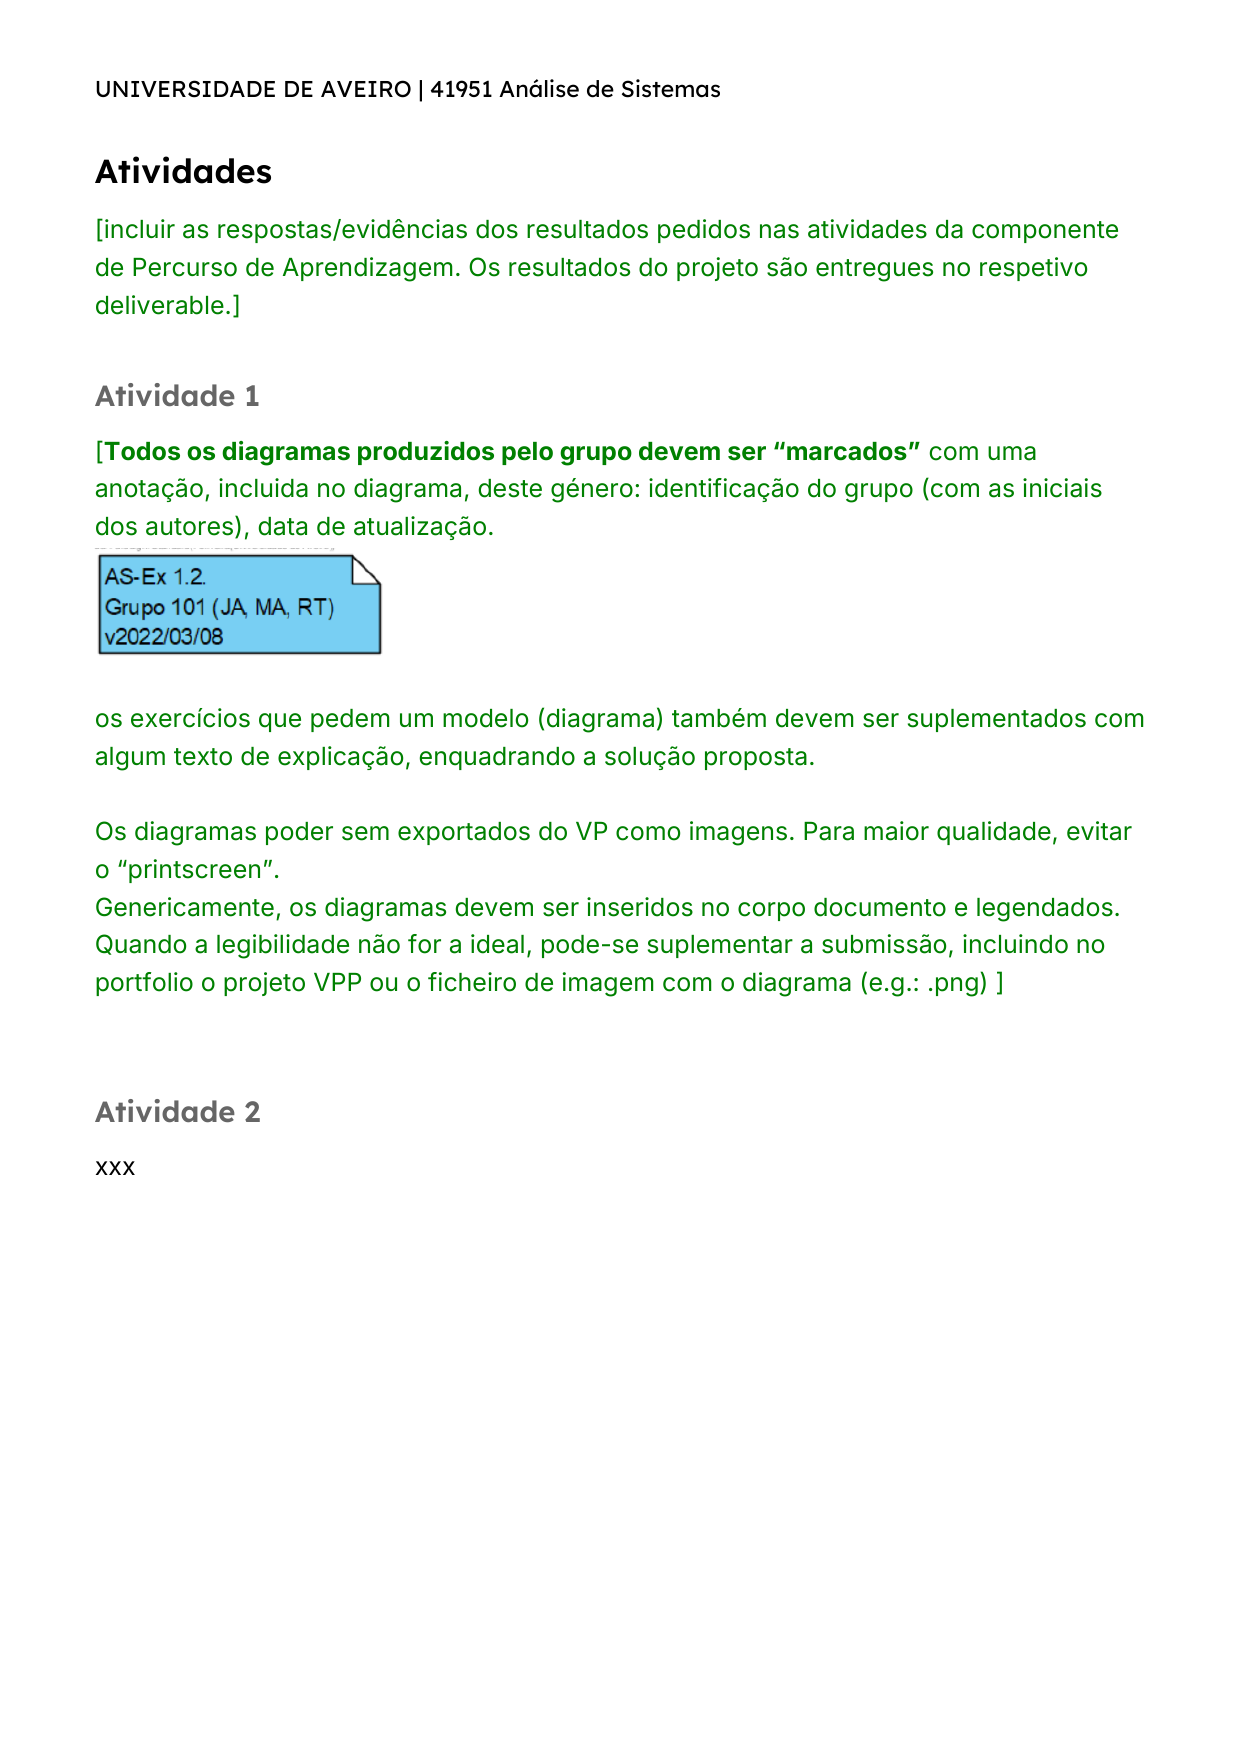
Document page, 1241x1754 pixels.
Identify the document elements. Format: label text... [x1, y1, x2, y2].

text xxx [94, 1151, 1150, 1181]
subtitle Atividade 1 [94, 378, 1150, 414]
text [Todos os diagramas produzidos pelo grupo devem ser “marcados” com uma anotação, incluida no diagrama, deste género: identificação do grupo (com as iniciais dos autores), data de atualização. [94, 436, 1150, 541]
text os exercícios que pedem um modelo (diagrama) também devem ser suplementados com algum texto de explicação, enquadrando a solução proposta. [94, 703, 1150, 771]
text [incluir as respostas/evidências dos resultados pedidos nas atividades da componente de Percurso de Aprendizagem. Os resultados do projeto são entregues no respetivo deliverable.] [94, 214, 1150, 320]
picture [94, 548, 386, 659]
text Genericamente, os diagramas devem ser inseridos no corpo documento e legendados. Quando a legibilidade não for a ideal, pode-se suplementar a submissão, incluindo no portfolio o projeto VPP ou o ficheiro de imagem com o diagrama (e.g.: .png) ] [94, 892, 1150, 998]
subtitle Atividades [94, 150, 1150, 192]
text Os diagramas poder sem exportados do VP como imagens. Para maior qualidade, evitar o “printscreen”. [94, 817, 1150, 884]
subtitle Atividade 2 [94, 1093, 1150, 1129]
